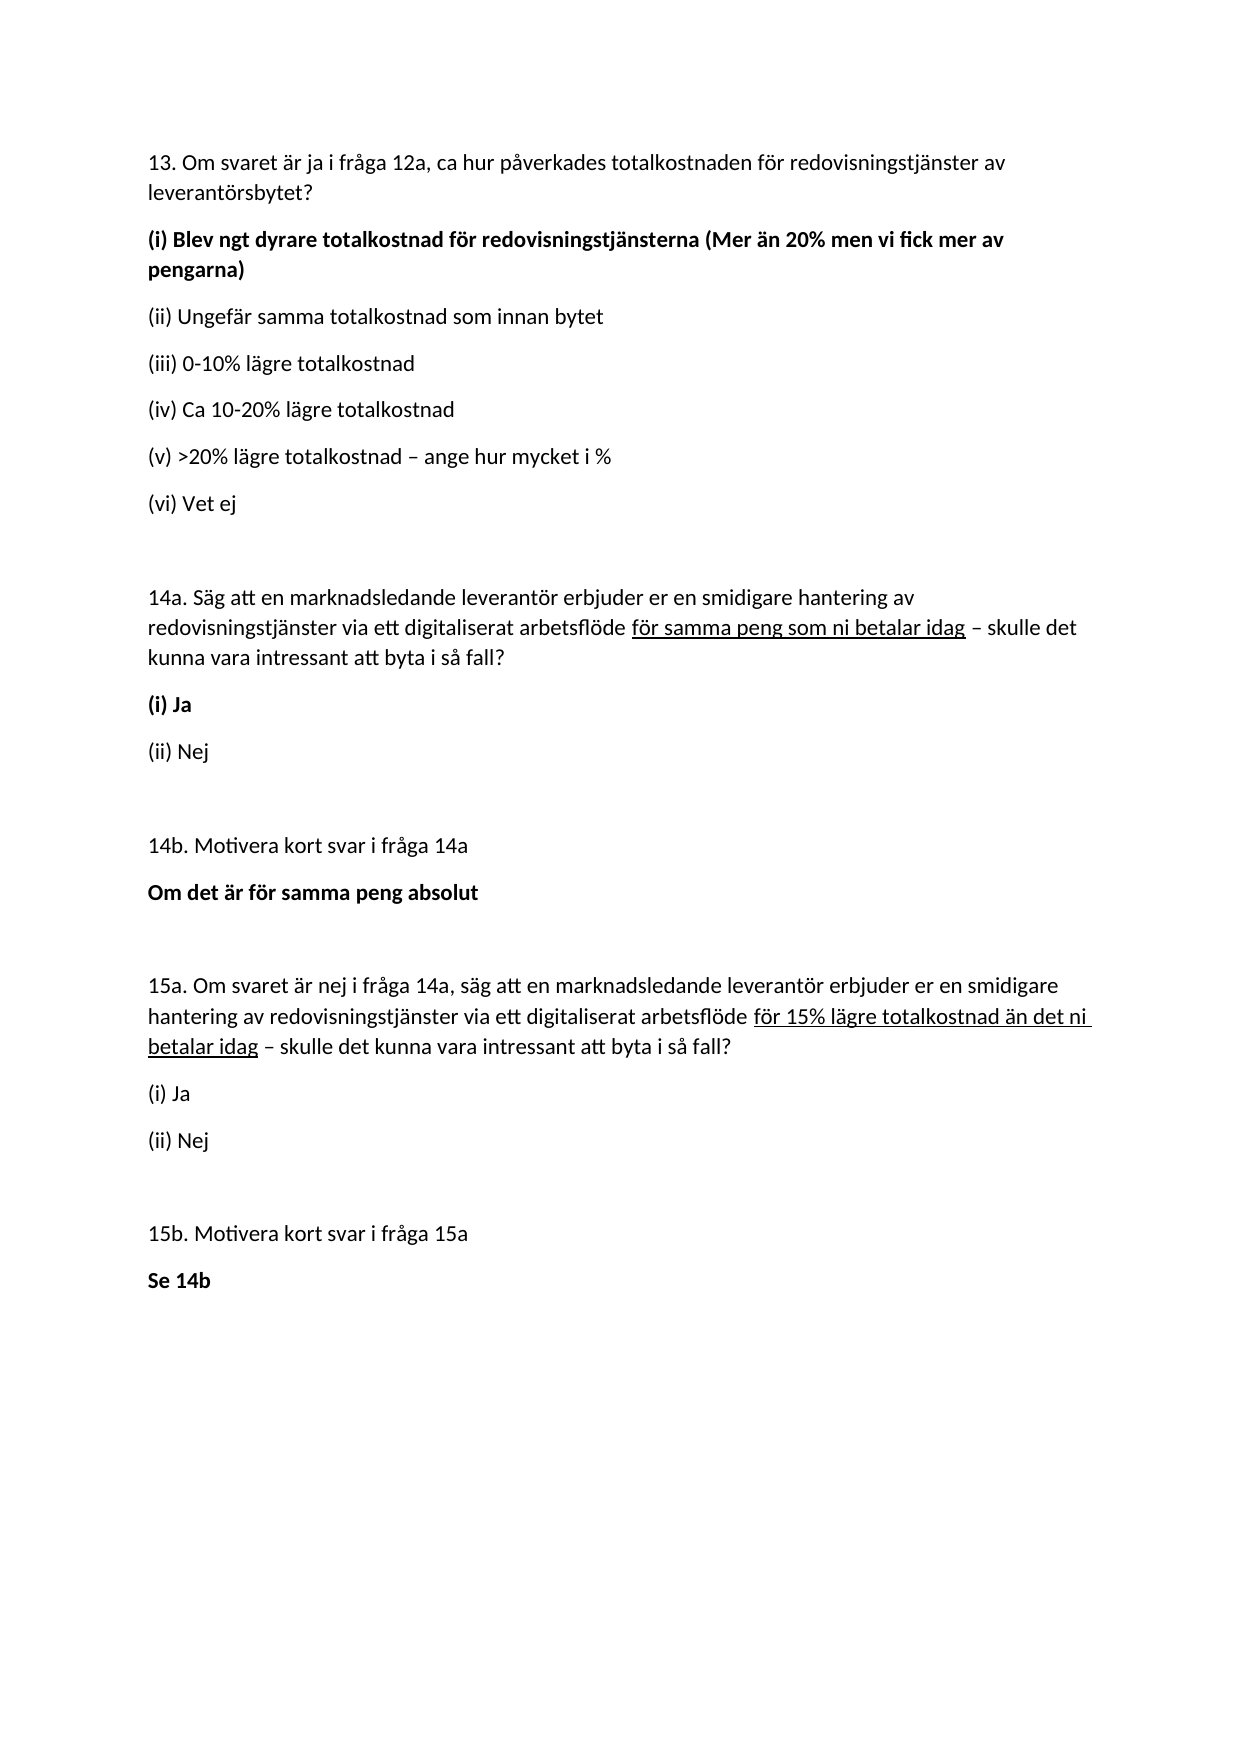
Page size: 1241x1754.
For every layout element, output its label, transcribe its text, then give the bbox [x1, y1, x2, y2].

text (i) Ja [148, 1079, 1093, 1107]
text (i) Blev ngt dyrare totalkostnad för redovisningstjänsterna (Mer än 20% men vi fick mer av pengarna) [148, 225, 1093, 283]
text 13. Om svaret är ja i fråga 12a, ca hur påverkades totalkostnaden för redovisningstjänster av leverantörsbytet? [148, 148, 1093, 206]
text (vi) Vet ej [148, 489, 1093, 517]
text 14a. Säg att en marknadsledande leverantör erbjuder er en smidigare hantering av redovisningstjänster via ett digitaliserat arbetsflöde för samma peng som ni betalar idag – skulle det kunna vara intressant att byta i så fall? [148, 583, 1093, 671]
text (ii) Ungefär samma totalkostnad som innan bytet [148, 302, 1093, 330]
text (ii) Nej [148, 737, 1093, 765]
text 15a. Om svaret är nej i fråga 14a, säg att en marknadsledande leverantör erbjuder er en smidigare hantering av redovisningstjänster via ett digitaliserat arbetsflöde för 15% lägre totalkostnad än det ni betalar idag – skulle det kunna vara intressant att byta i så fall? [148, 972, 1093, 1060]
text 15b. Motivera kort svar i fråga 15a [148, 1219, 1093, 1247]
text (iv) Ca 10-20% lägre totalkostnad [148, 396, 1093, 423]
text 14b. Motivera kort svar i fråga 14a [148, 831, 1093, 859]
text (ii) Nej [148, 1126, 1093, 1154]
text Om det är för samma peng absolut [148, 878, 1093, 906]
text (iii) 0-10% lägre totalkostnad [148, 349, 1093, 377]
text (i) Ja [148, 690, 1093, 718]
text (v) >20% lägre totalkostnad – ange hur mycket i % [148, 442, 1093, 470]
text Se 14b [148, 1266, 1093, 1294]
